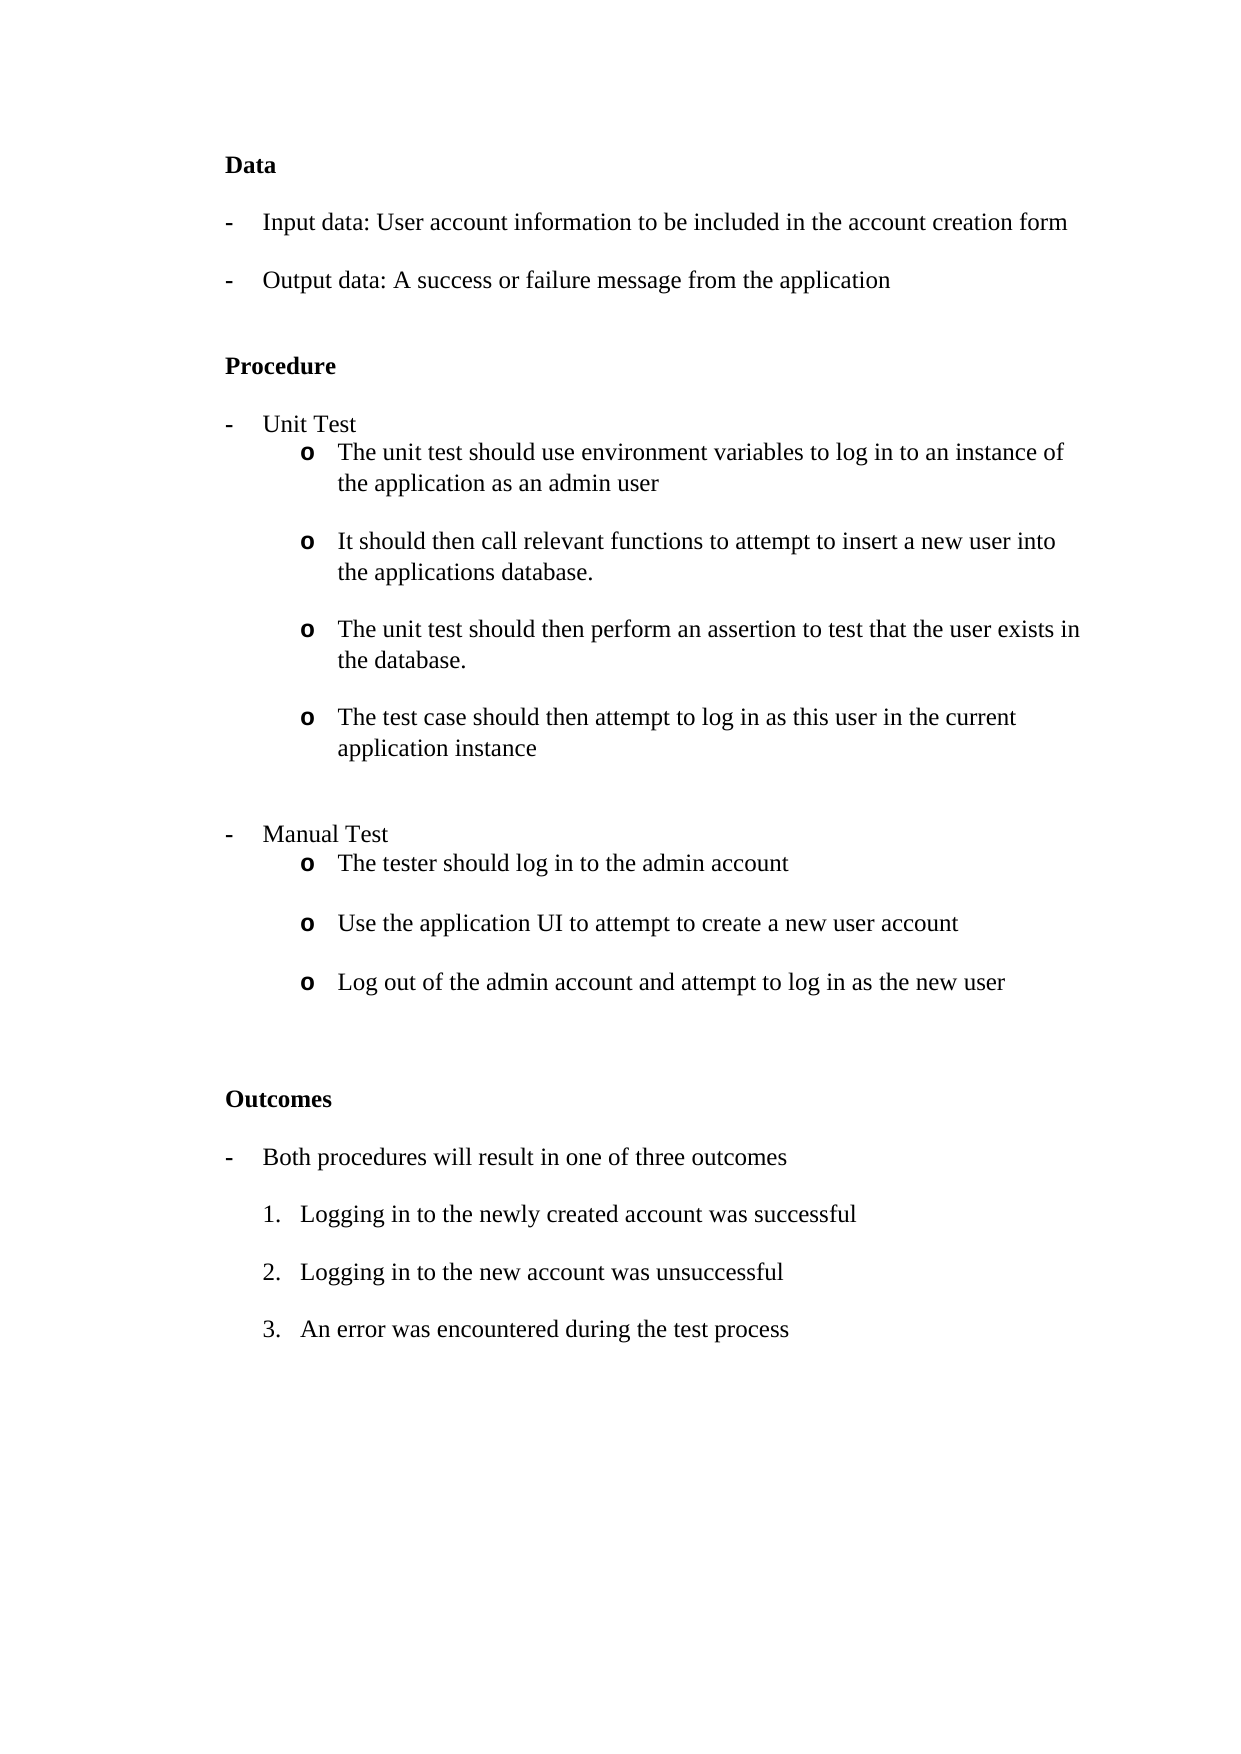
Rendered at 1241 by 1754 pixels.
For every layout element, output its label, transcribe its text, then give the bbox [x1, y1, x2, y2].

list Both procedures will result in one of three outcomes [225, 1142, 1090, 1171]
list It should then call relevant functions to attempt to insert a new user into the applications database. [300, 526, 1090, 585]
list Manual Test [225, 819, 1090, 848]
list The tester should log in to the admin account [300, 848, 1090, 879]
list Output data: A success or failure message from the application [225, 265, 1090, 294]
text Procedure [150, 351, 1090, 380]
list The unit test should then perform an assertion to test that the user exists in the database. [300, 614, 1090, 674]
list Use the application UI to attempt to create a new user account [300, 908, 1090, 939]
text Outcomes [225, 1084, 1090, 1113]
list An error was encountered during the test process [262, 1314, 1090, 1343]
list Logging in to the newly created account was successful [262, 1199, 1090, 1228]
list Unit Test [225, 409, 1090, 437]
text Data [150, 150, 1090, 179]
list Logging in to the new account was unsuccessful [262, 1257, 1090, 1286]
list The test case should then attempt to log in as this user in the current application instance [300, 702, 1090, 762]
list The unit test should use environment variables to log in to an instance of the application as an admin user [300, 437, 1090, 497]
list Input data: User account information to be included in the account creation form [225, 207, 1090, 236]
list Log out of the admin account and attempt to log in as the new user [300, 967, 1090, 998]
